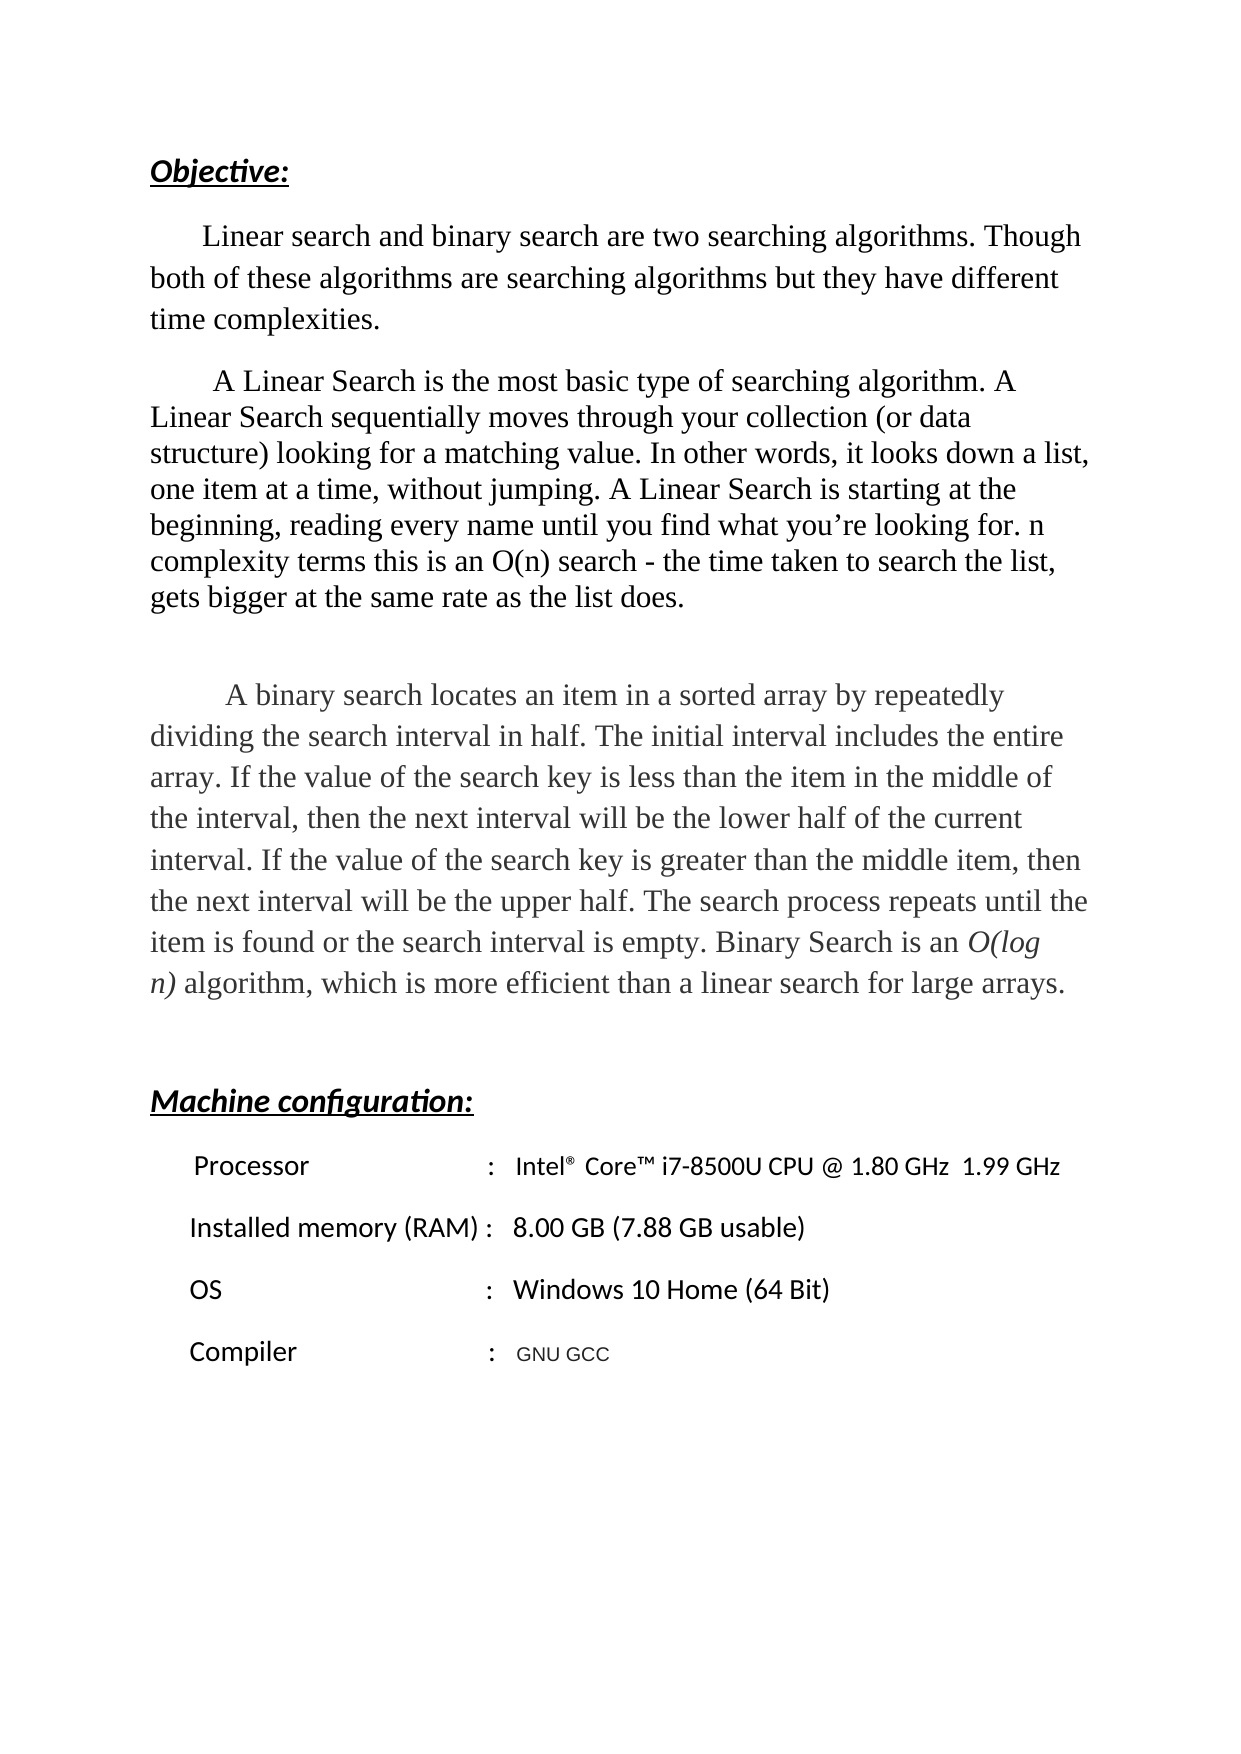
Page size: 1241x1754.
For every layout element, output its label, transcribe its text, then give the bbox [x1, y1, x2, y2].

text Machine configuration: [150, 1080, 1090, 1120]
text A binary search locates an item in a sorted array by repeatedly dividing the search interval in half. The initial interval includes the entire array. If the value of the search key is less than the item in the middle of the interval, then the next interval will be the lower half of the current interval. If the value of the search key is greater than the middle item, then the next interval will be the upper half. The search process repeats until the item is found or the search interval is empty. Binary Search is an O(log n) algorithm, which is more efficient than a linear search for large arrays. [150, 676, 1090, 1001]
text OS : Windows 10 Home (64 Bit) [150, 1271, 1090, 1306]
text Installed memory (RAM) : 8.00 GB (7.88 GB usable) [150, 1209, 1090, 1245]
text Compiler : GNU GCC [150, 1333, 1090, 1368]
text Objective: [150, 150, 1090, 191]
text A Linear Search is the most basic type of searching algorithm. A Linear Search sequentially moves through your collection (or data structure) looking for a matching value. In other words, it looks down a list, one item at a time, without jumping. A Linear Search is starting at the beginning, reading every name until you find what you’re looking for. n complexity terms this is an O(n) search - the time taken to search the list, gets bigger at the same rate as the list does. [150, 362, 1090, 614]
text Linear search and binary search are two searching algorithms. Though both of these algorithms are searching algorithms but they have different time complexities. [150, 218, 1090, 336]
text Processor : Intel® Core™ i7-8500U CPU @ 1.80 GHz 1.99 GHz [194, 1147, 1090, 1183]
